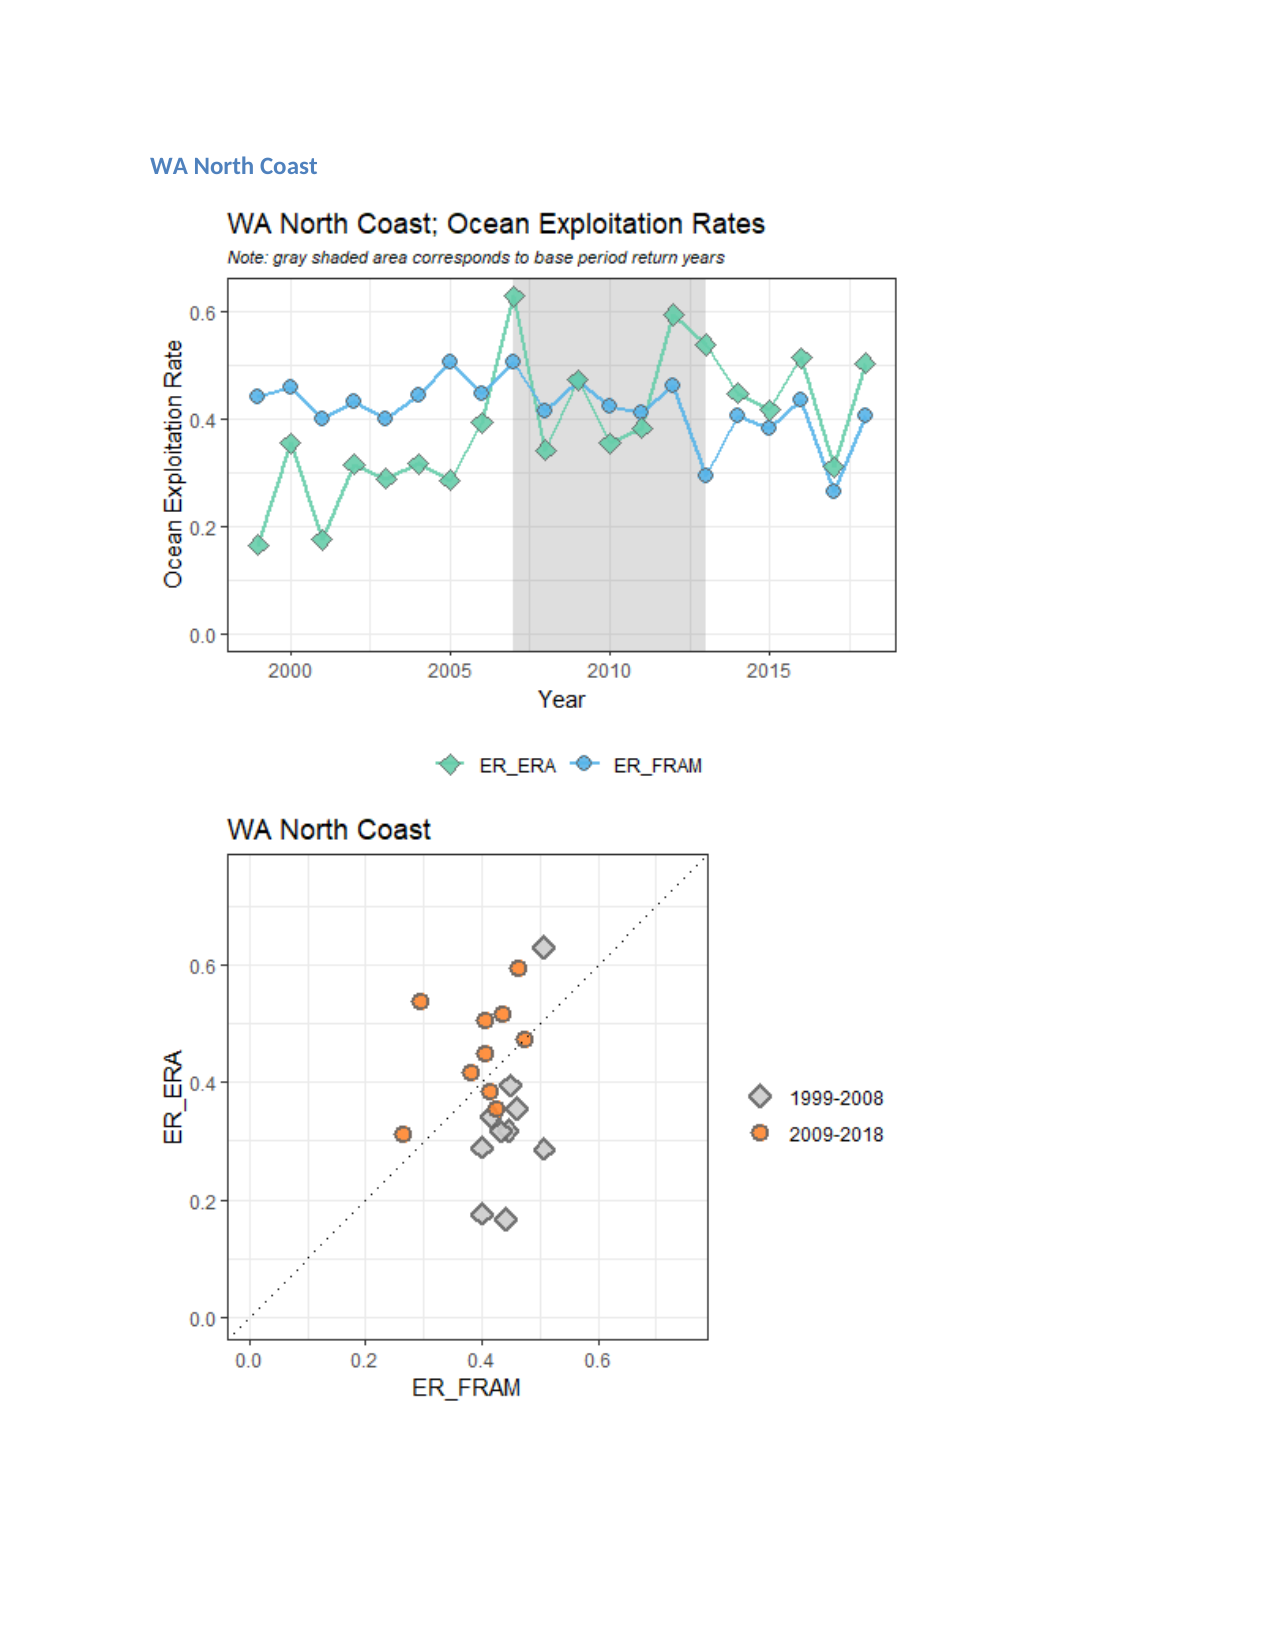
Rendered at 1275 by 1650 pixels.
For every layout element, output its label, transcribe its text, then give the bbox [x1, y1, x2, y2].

subtitle WA North Coast [150, 150, 1125, 181]
picture [150, 199, 908, 1412]
